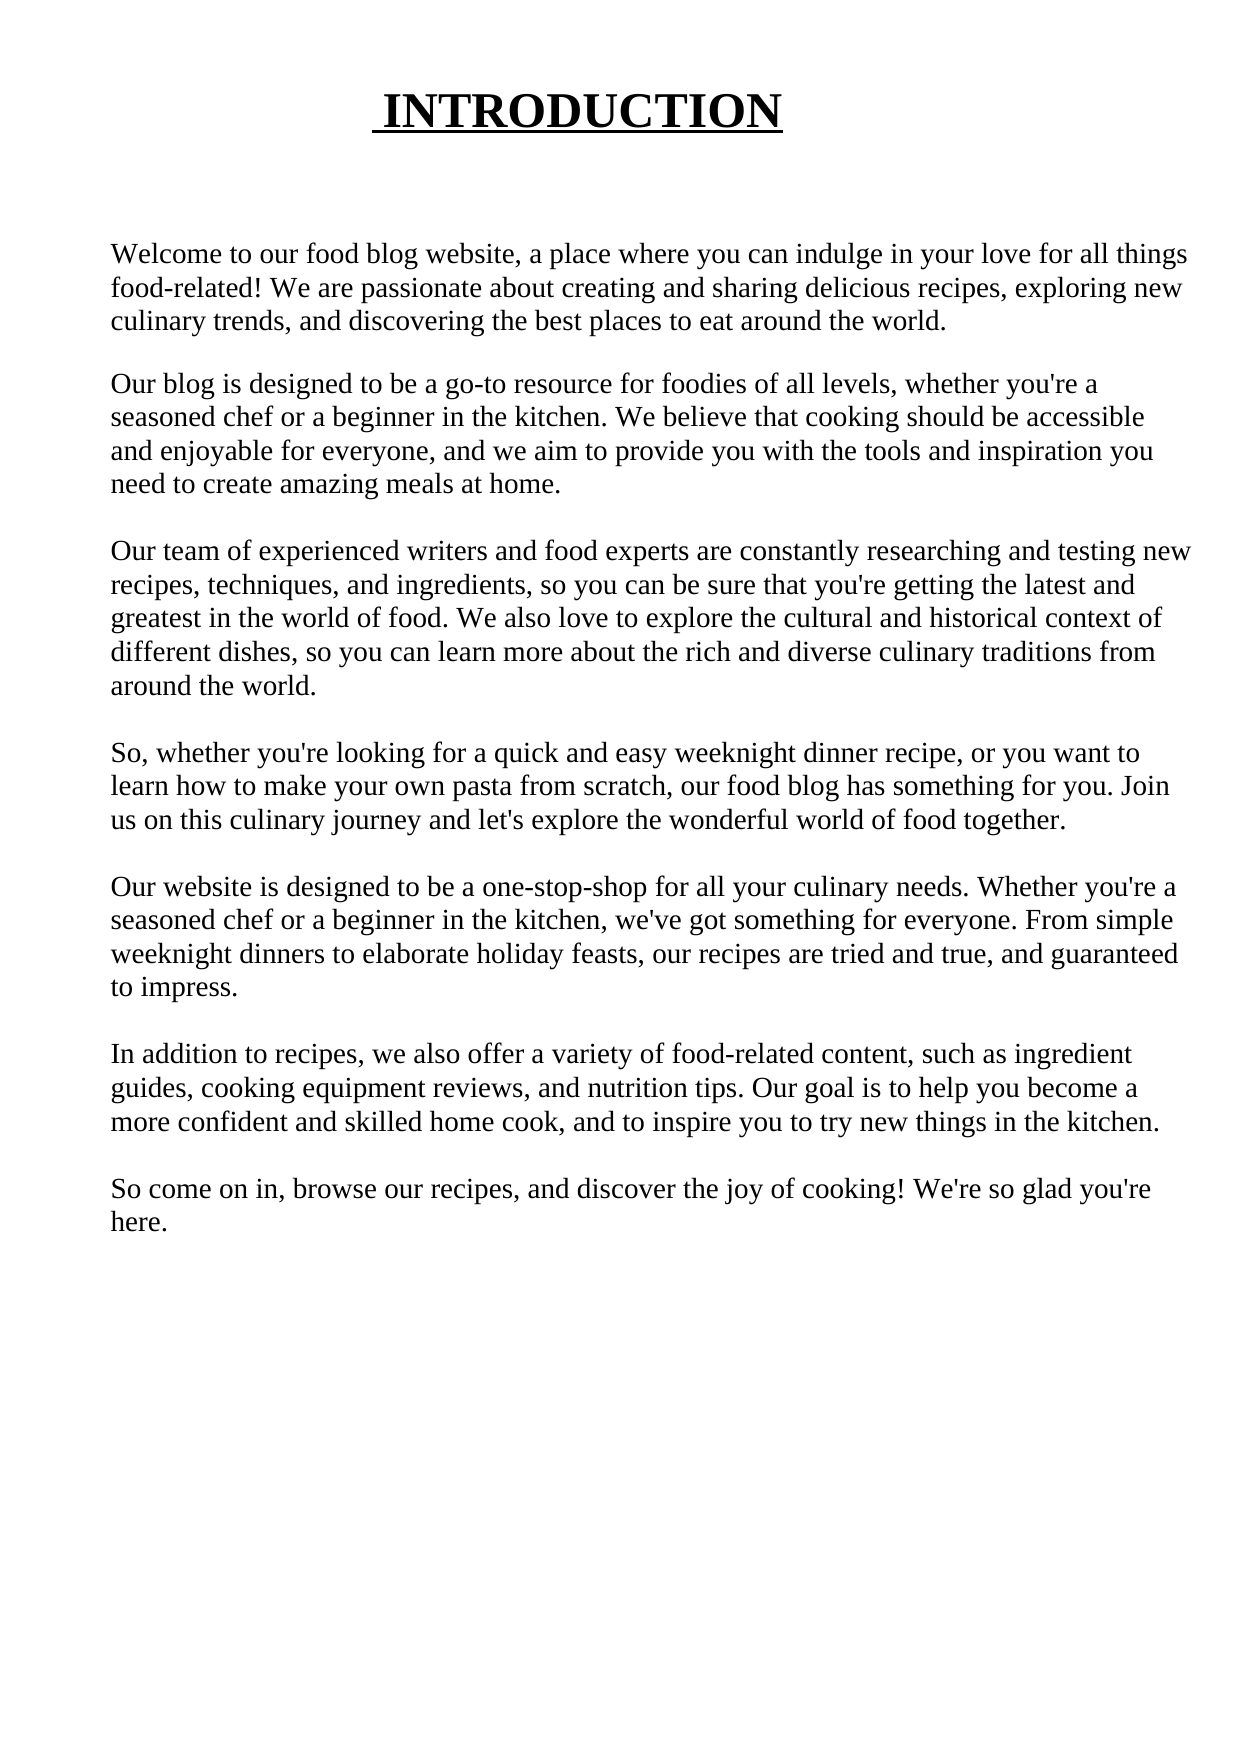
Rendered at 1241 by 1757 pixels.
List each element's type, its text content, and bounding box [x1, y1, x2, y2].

text Our team of experienced writers and food experts are constantly researching and testing new recipes, techniques, and ingredients, so you can be sure that you're getting the latest and greatest in the world of food. We also love to explore the cultural and historical context of different dishes, so you can learn more about the rich and diverse culinary traditions from around the world. [110, 533, 1192, 701]
text Welcome to our food blog website, a place where you can indulge in your love for all things food-related! We are passionate about creating and sharing delicious recipes, exploring new culinary trends, and discovering the best places to eat around the world. [110, 236, 1192, 337]
text In addition to recipes, we also offer a variety of food-related content, such as ingredient guides, cooking equipment reviews, and nutrition tips. Our goal is to help you become a more confident and skilled home cook, and to inspire you to try new things in the kitchen. [110, 1037, 1192, 1137]
text Our blog is designed to be a go-to resource for foodies of all levels, whether you're a seasoned chef or a beginner in the kitchen. We believe that cooking should be accessible and enjoyable for everyone, and we aim to provide you with the tools and inspiration you need to create amazing meals at home. [110, 366, 1192, 500]
text So, whether you're looking for a quick and easy weeknight dinner recipe, or you want to learn how to make your own pasta from scratch, our food blog has something for you. Join us on this culinary journey and let's explore the wonderful world of food together. [110, 735, 1192, 835]
text Our website is designed to be a one-stop-shop for all your culinary needs. Whether you're a seasoned chef or a beginner in the kitchen, we've got something for everyone. From simple weeknight dinners to elaborate holiday feasts, our recipes are tried and true, and guaranteed to impress. [110, 869, 1192, 1003]
text INTRODUCTION [372, 81, 952, 138]
text So come on in, browse our recipes, and discover the joy of cooking! We're so glad you're here. [110, 1171, 1192, 1238]
